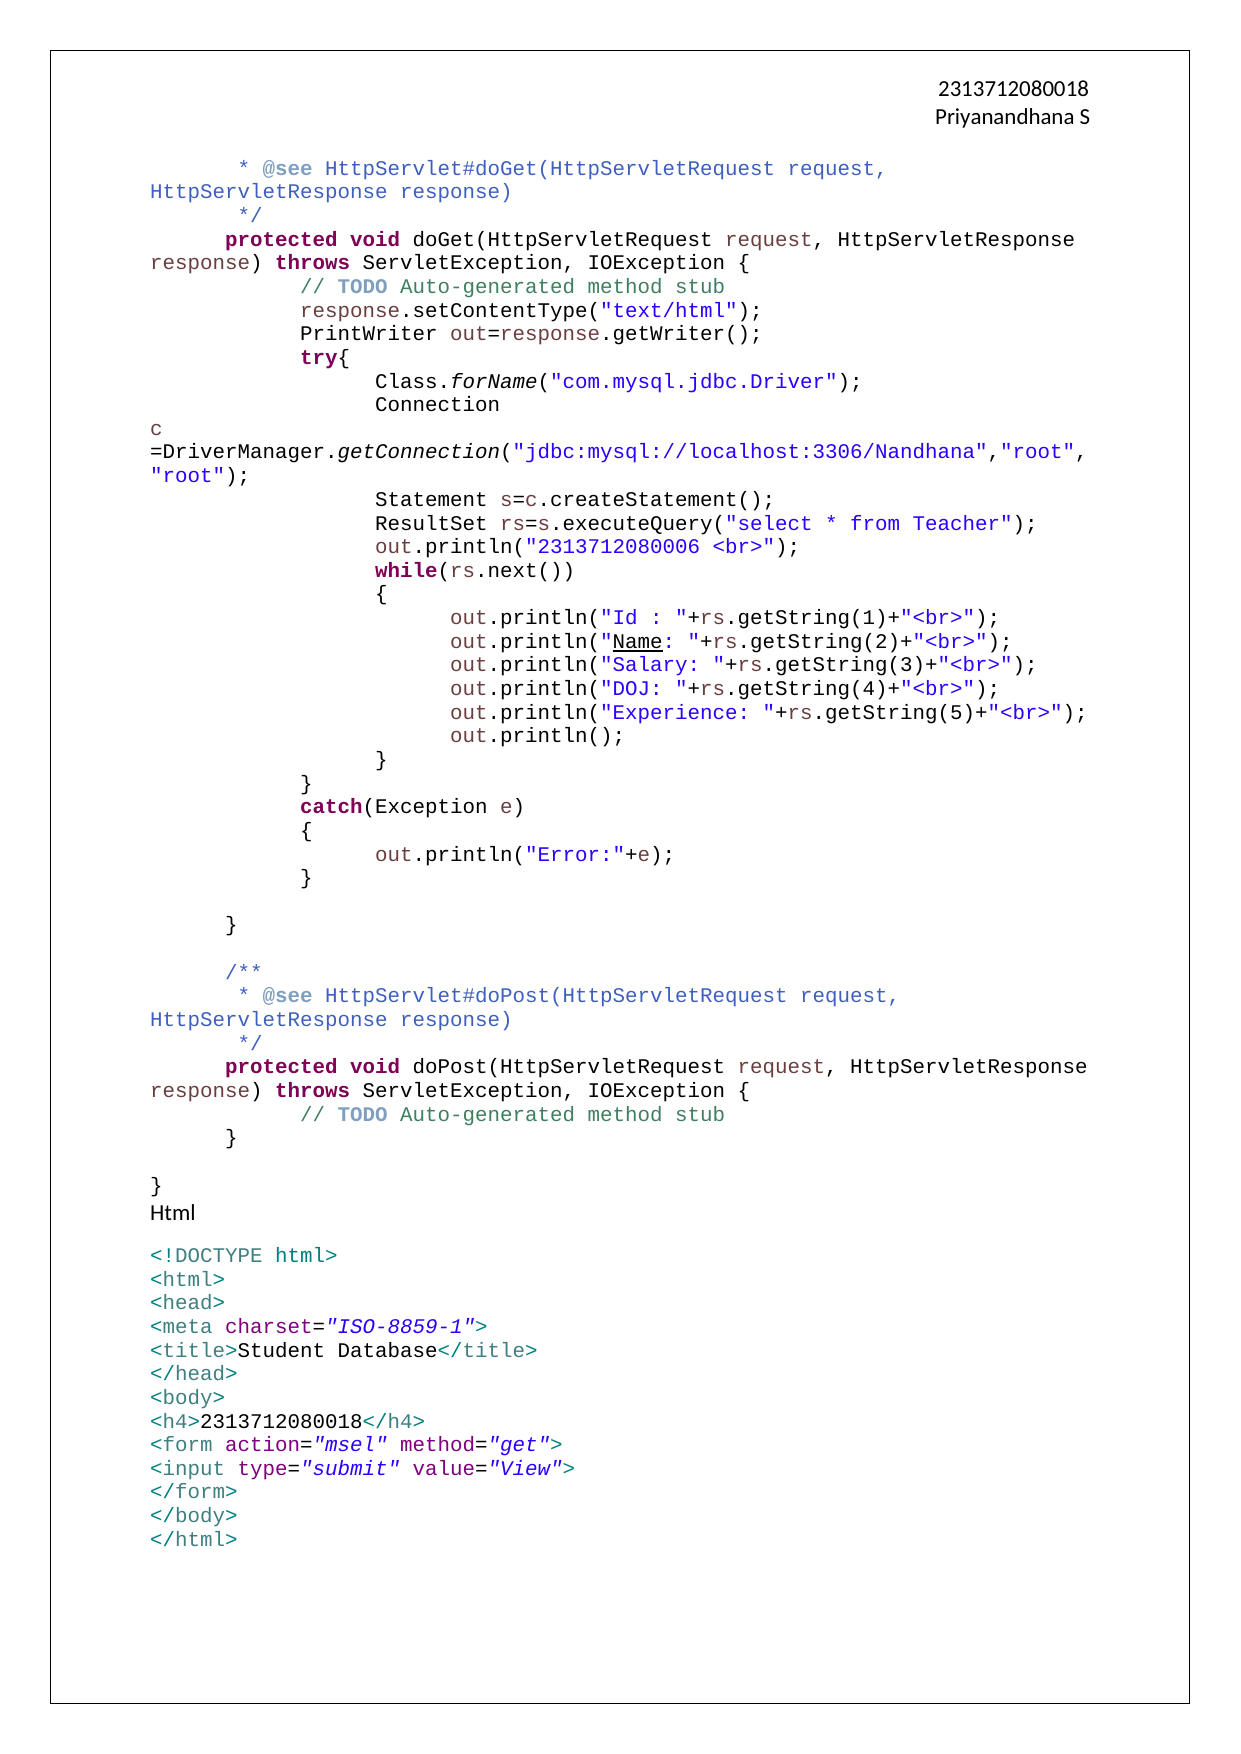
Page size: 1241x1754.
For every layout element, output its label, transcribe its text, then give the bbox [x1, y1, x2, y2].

text <meta charset="ISO-8859-1"> [150, 1316, 1090, 1340]
text } [150, 773, 1090, 796]
text protected void doPost(HttpServletRequest request, HttpServletResponse response) throws ServletException, IOException { [150, 1056, 1090, 1104]
text protected void doGet(HttpServletRequest request, HttpServletResponse response) throws ServletException, IOException { [150, 229, 1090, 276]
text // TODO Auto-generated method stub [150, 1104, 1090, 1127]
text } [150, 1174, 1090, 1198]
text } [150, 1127, 1090, 1151]
text * @see HttpServlet#doGet(HttpServletRequest request, HttpServletResponse response) [150, 158, 1090, 205]
text out.println("2313712080006 <br>"); [150, 536, 1090, 560]
text out.println("Salary: "+rs.getString(3)+"<br>"); [150, 654, 1090, 678]
text } [150, 914, 1090, 938]
text } [150, 867, 1090, 891]
text */ [150, 1033, 1090, 1056]
text { [150, 820, 1090, 843]
text </html> [150, 1529, 1090, 1552]
text </head> [150, 1363, 1090, 1387]
text out.println("Id : "+rs.getString(1)+"<br>"); [150, 607, 1090, 631]
text */ [150, 205, 1090, 229]
text out.println("Experience: "+rs.getString(5)+"<br>"); [150, 702, 1090, 725]
text <form action="msel" method="get"> [150, 1434, 1090, 1458]
text <body> [150, 1387, 1090, 1411]
text </body> [150, 1505, 1090, 1529]
text <title>Student Database</title> [150, 1340, 1090, 1363]
text PrintWriter out=response.getWriter(); [150, 323, 1090, 347]
text <!DOCTYPE html> [150, 1245, 1090, 1269]
text out.println(); [150, 725, 1090, 749]
text * @see HttpServlet#doPost(HttpServletRequest request, HttpServletResponse response) [150, 985, 1090, 1033]
text } [150, 749, 1090, 773]
text out.println("Error:"+e); [150, 843, 1090, 867]
text <head> [150, 1292, 1090, 1316]
text ResultSet rs=s.executeQuery("select * from Teacher"); [150, 512, 1090, 536]
text catch(Exception e) [150, 796, 1090, 820]
text // TODO Auto-generated method stub [150, 276, 1090, 300]
text <html> [150, 1269, 1090, 1292]
text Connection c=DriverManager.getConnection("jdbc:mysql://localhost:3306/Nandhana","root","root"); [150, 394, 1090, 489]
text out.println("Name: "+rs.getString(2)+"<br>"); [150, 631, 1090, 654]
text <h4>2313712080018</h4> [150, 1411, 1090, 1434]
text { [150, 583, 1090, 607]
text Statement s=c.createStatement(); [150, 489, 1090, 512]
text Class.forName("com.mysql.jdbc.Driver"); [150, 371, 1090, 394]
text /** [150, 962, 1090, 985]
text Html [150, 1198, 1090, 1226]
text response.setContentType("text/html"); [150, 300, 1090, 323]
text while(rs.next()) [150, 560, 1090, 583]
text </form> [150, 1482, 1090, 1505]
text <input type="submit" value="View"> [150, 1458, 1090, 1482]
text out.println("DOJ: "+rs.getString(4)+"<br>"); [150, 678, 1090, 702]
text try{ [150, 347, 1090, 371]
